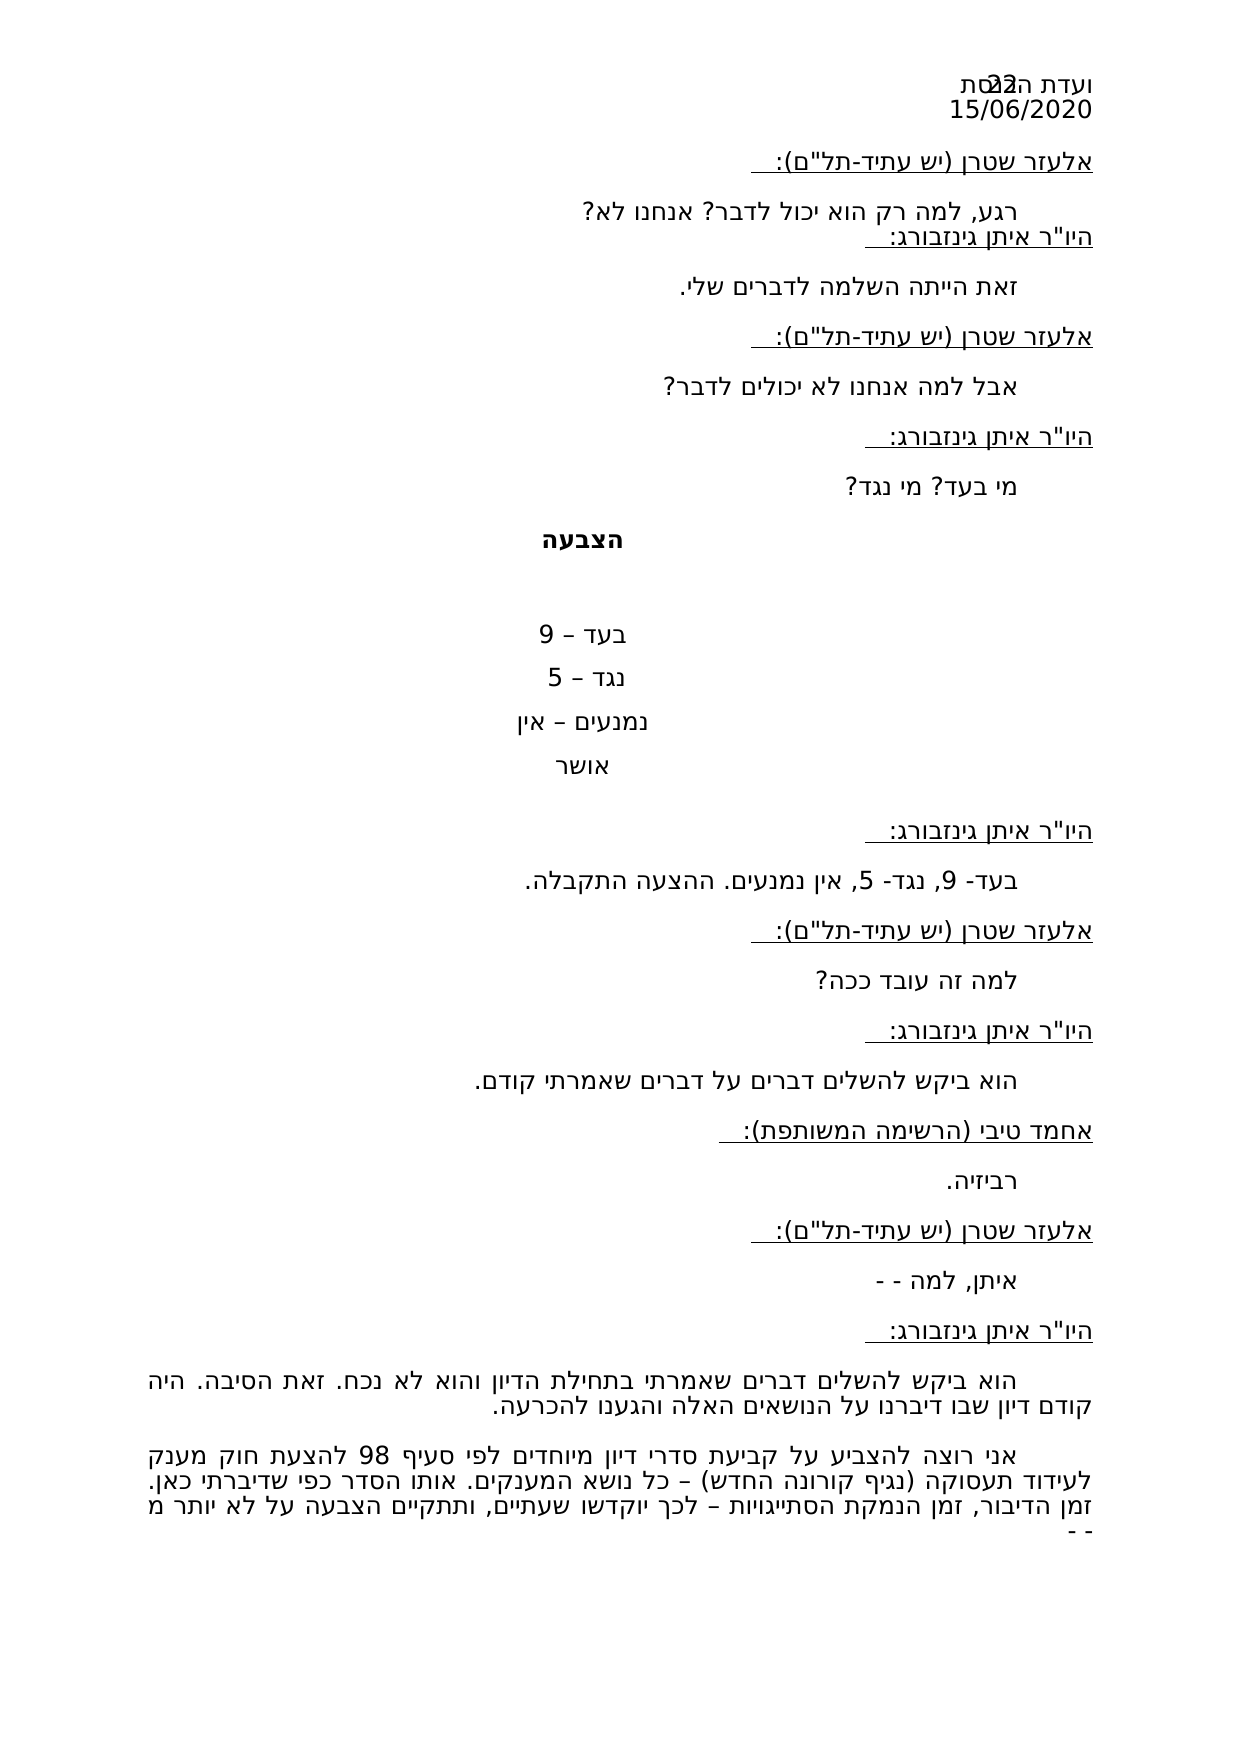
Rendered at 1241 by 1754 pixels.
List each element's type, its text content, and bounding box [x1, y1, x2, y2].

text רגע, למה רק הוא יכול לדבר? אנחנו לא? [147, 200, 1093, 225]
text הוא ביקש להשלים דברים על דברים שאמרתי קודם. [147, 1070, 1093, 1095]
text איתן, למה - - [147, 1270, 1093, 1295]
text << יור >> היו"ר איתן גינזבורג: << יור >> [147, 1320, 1093, 1345]
text אבל למה אנחנו לא יכולים לדבר? [147, 375, 1093, 400]
text אני רוצה להצביע על קביעת סדרי דיון מיוחדים לפי סעיף 98 להצעת חוק מענק לעידוד תעסוקה (נגיף קורונה החדש) – כל נושא המענקים. אותו הסדר כפי שדיברתי כאן. זמן הדיבור, זמן הנמקת הסתייגויות – לכך יוקדשו שעתיים, ותתקיים הצבעה על לא יותר מ - - [147, 1445, 1093, 1545]
text << יור >> היו"ר איתן גינזבורג: << יור >> [147, 225, 1093, 250]
text למה זה עובד ככה? [147, 970, 1093, 995]
text רביזיה. [147, 1170, 1093, 1195]
text << יור >> היו"ר איתן גינזבורג: << יור >> [147, 820, 1093, 845]
text << דובר >> אלעזר שטרן (יש עתיד-תל"ם): << דובר >> [147, 325, 1093, 350]
text << דובר >> אחמד טיבי (הרשימה המשותפת): << דובר >> [147, 1120, 1093, 1145]
text << דובר >> אלעזר שטרן (יש עתיד-תל"ם): << דובר >> [147, 920, 1093, 945]
text נמנעים – אין [147, 707, 1093, 736]
text הוא ביקש להשלים דברים שאמרתי בתחילת הדיון והוא לא נכח. זאת הסיבה. היה קודם דיון שבו דיברנו על הנושאים האלה והגענו להכרעה. [147, 1370, 1093, 1420]
text בעד – 9 [147, 620, 1093, 649]
text << יור >> היו"ר איתן גינזבורג: << יור >> [147, 425, 1093, 450]
text אושר [147, 751, 1093, 780]
text << דובר >> אלעזר שטרן (יש עתיד-תל"ם): << דובר >> [147, 150, 1093, 175]
text בעד- 9, נגד- 5, אין נמנעים. ההצעה התקבלה. [147, 870, 1093, 895]
text זאת הייתה השלמה לדברים שלי. [147, 275, 1093, 300]
text מי בעד? מי נגד? [147, 475, 1093, 500]
text << יור >> היו"ר איתן גינזבורג: << יור >> [147, 1020, 1093, 1045]
text נגד – 5 [147, 663, 1093, 693]
text << דובר >> אלעזר שטרן (יש עתיד-תל"ם): << דובר >> [147, 1220, 1093, 1245]
text הצבעה [147, 525, 1093, 554]
